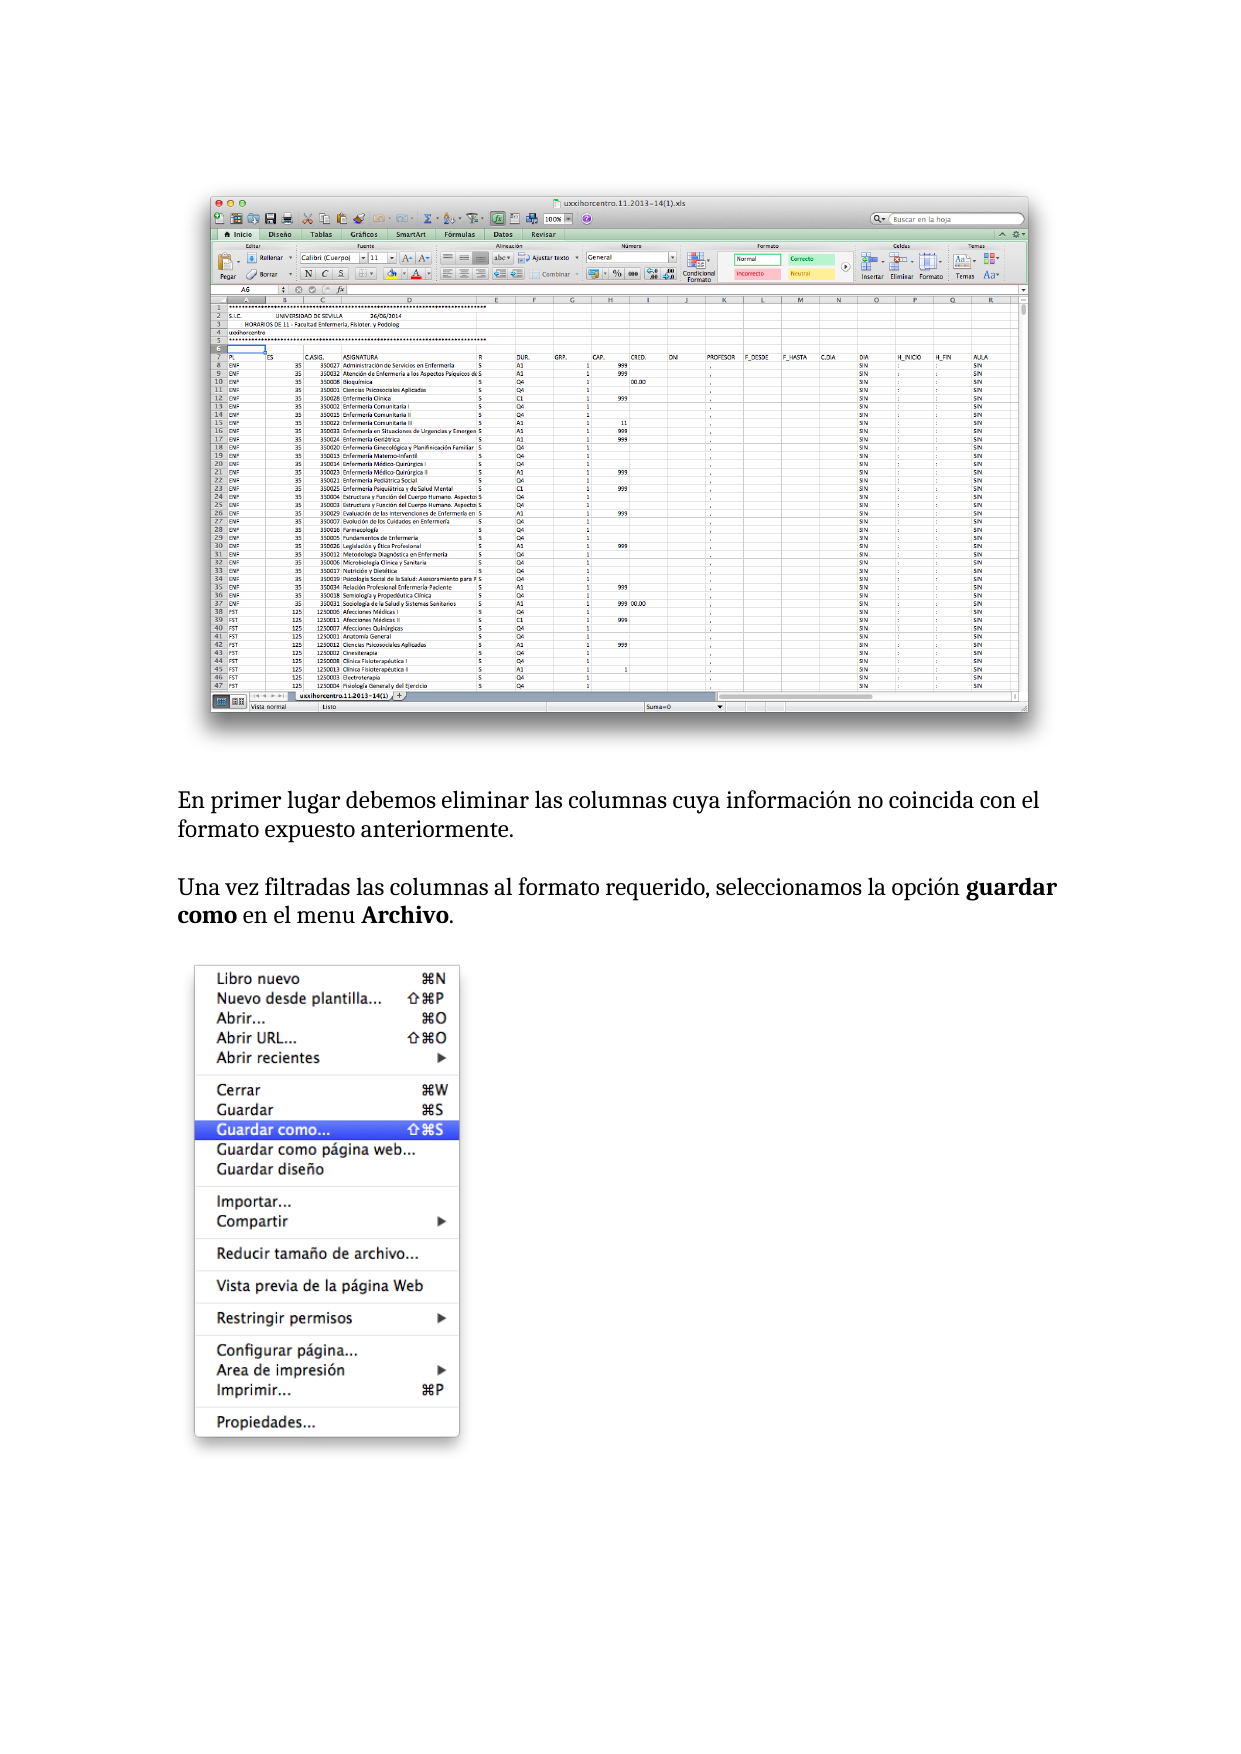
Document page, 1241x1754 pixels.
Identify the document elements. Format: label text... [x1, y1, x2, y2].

text Una vez filtradas las columnas al formato requerido, seleccionamos la opción guardar como en el menu Archivo. [177, 872, 1063, 930]
text En primer lugar debemos eliminar las columnas cuya información no coincida con el formato expuesto anteriormente. [177, 786, 1063, 844]
picture [177, 958, 477, 1465]
picture [177, 176, 1061, 758]
